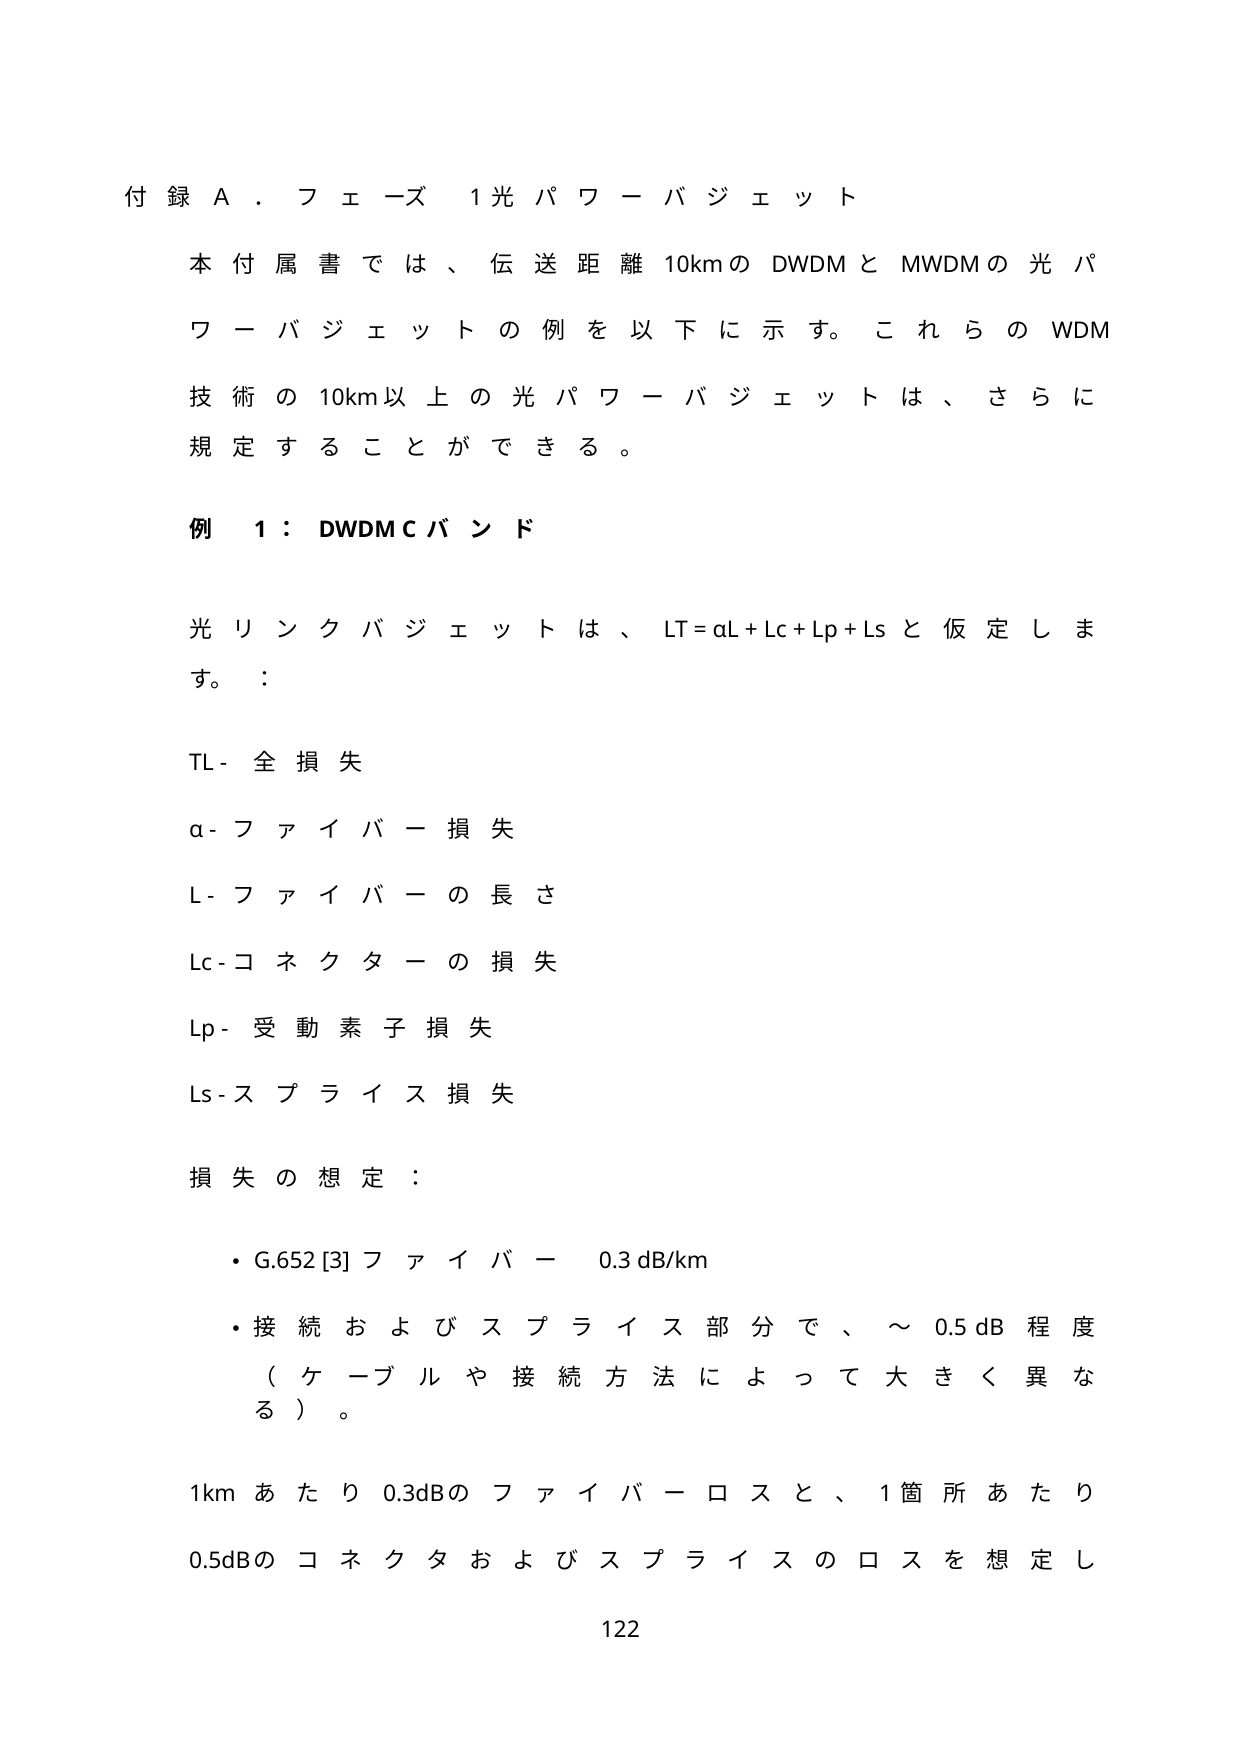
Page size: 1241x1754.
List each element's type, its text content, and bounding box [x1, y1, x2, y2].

list 接続およびスプライス部分で、～0.5 dB 程度（ケーブルや接続方法によって大きく異なる）。 [213, 1292, 1116, 1425]
list 光リンクバジェットは、LT = αL + Lc + Lp + Ls と仮定します。： [183, 594, 1116, 694]
list 損失の想定： [183, 1159, 1116, 1193]
list Lc - コネクターの損失 [183, 927, 1116, 993]
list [183, 1458, 1116, 1591]
list TL - 全損失 [183, 727, 1116, 794]
list L - ファイバーの長さ [183, 860, 1116, 927]
text 付録Ａ．フェーズ 1 光パワーバジェット [124, 162, 1116, 229]
list Lp - 受動素子損失 [183, 993, 1116, 1060]
list G.652 [3] ファイバー 0.3 dB/km [213, 1226, 1116, 1292]
list 本付属書では、伝送距離10kmのDWDMとMWDMの光パワーバジェットの例を以下に示す。これらのWDM技術の10km以上の光パワーバジェットは、さらに規定することができる。 [183, 229, 1116, 462]
list 例 1：DWDM Cバンド [183, 495, 1116, 561]
list α - ファイバー損失 [183, 794, 1116, 860]
list Ls - スプライス損失 [183, 1060, 1116, 1126]
